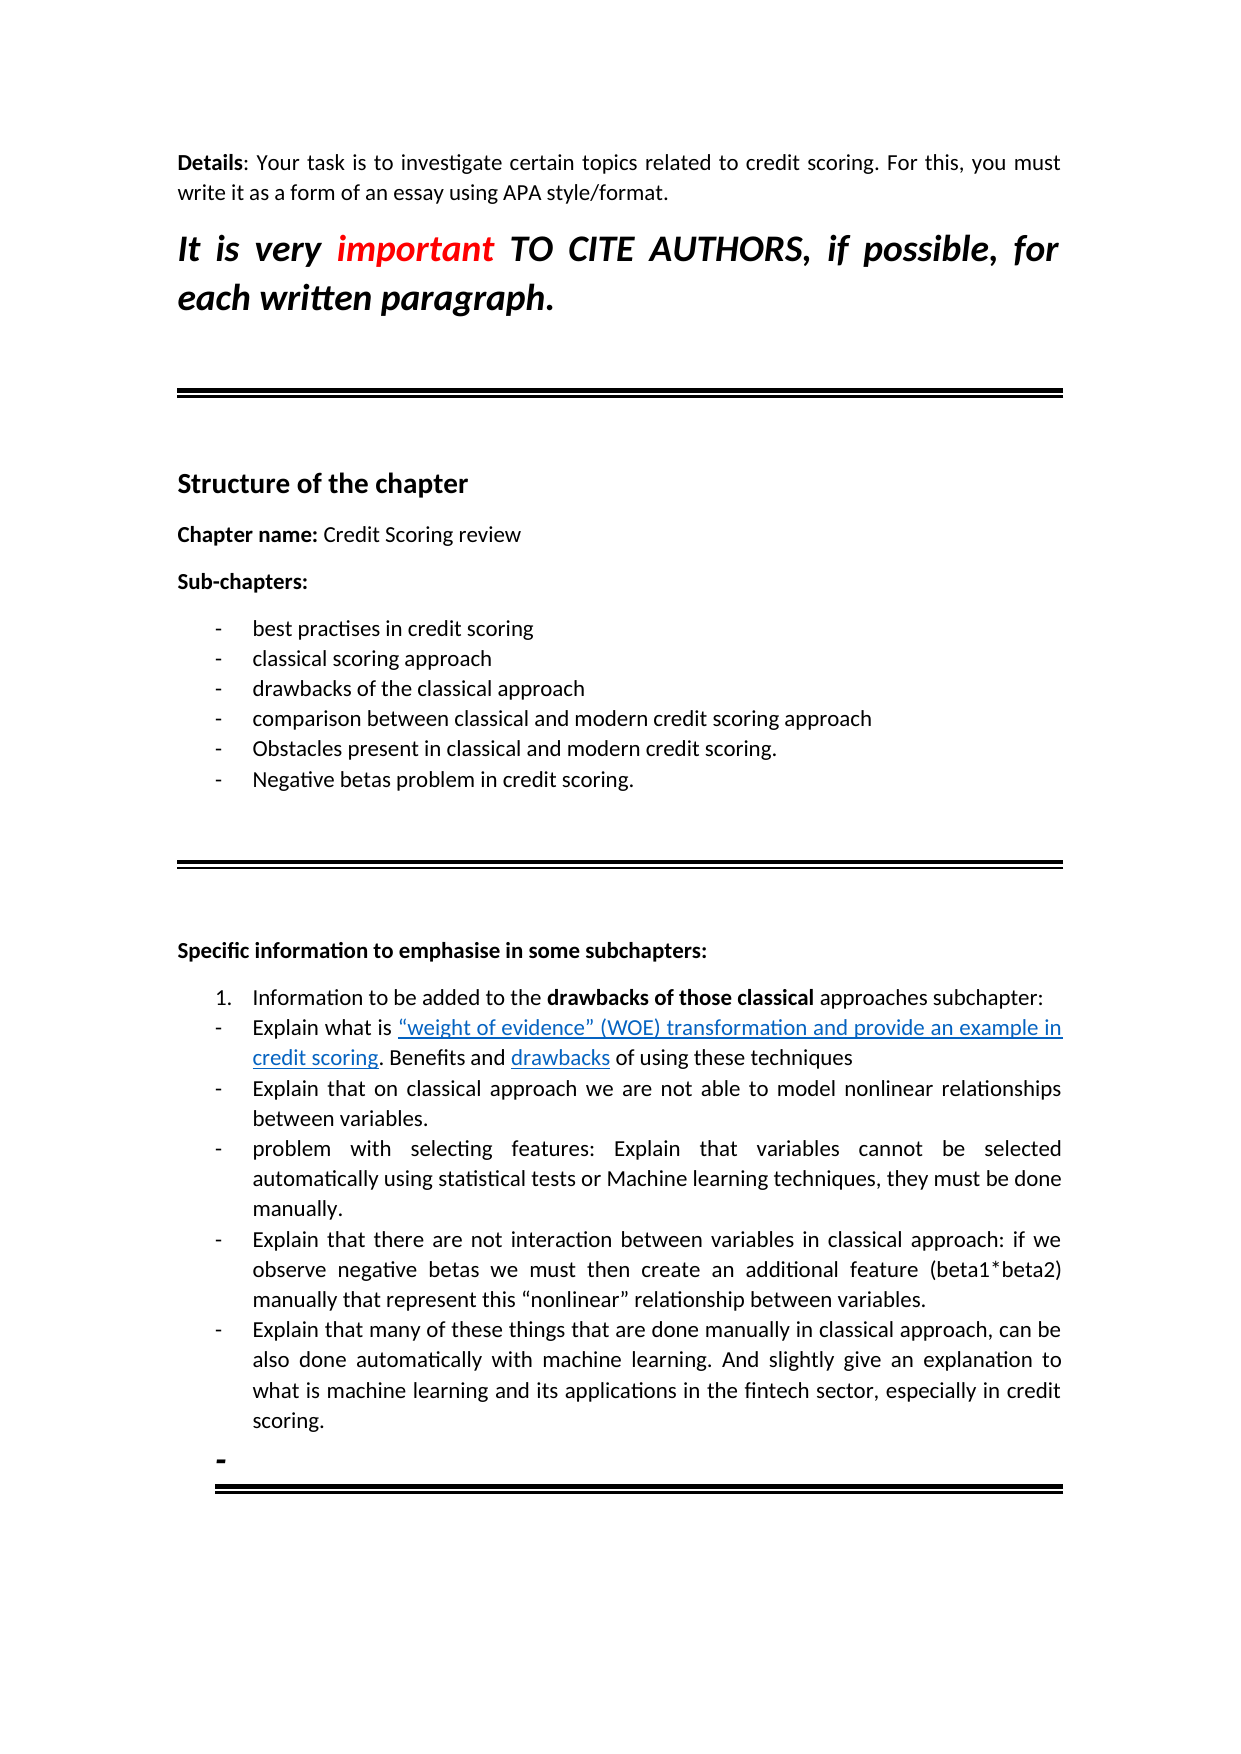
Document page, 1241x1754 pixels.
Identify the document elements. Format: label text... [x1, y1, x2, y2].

text Chapter name: Credit Scoring review [177, 520, 1063, 548]
text Structure of the chapter [177, 465, 1063, 501]
list Negative betas problem in credit scoring. [215, 765, 1063, 793]
list best practises in credit scoring [215, 614, 1063, 642]
text Specific information to emphasise in some subchapters: [177, 936, 1063, 964]
text Sub-chapters: [177, 567, 1063, 595]
list classical scoring approach [215, 644, 1063, 672]
list Explain what is “weight of evidence” (WOE) transformation and provide an example in credit scoring. Benefits and drawbacks of using these techniques [215, 1013, 1063, 1072]
list problem with selecting features: Explain that variables cannot be selected automatically using statistical tests or Machine learning techniques, they must be done manually. [215, 1134, 1063, 1223]
list comparison between classical and modern credit scoring approach [215, 704, 1063, 732]
text Details: Your task is to investigate certain topics related to credit scoring. For this, you must write it as a form of an essay using APA style/format. [177, 148, 1063, 206]
list Information to be added to the drawbacks of those classical approaches subchapter: [215, 983, 1063, 1011]
list Explain that many of these things that are done manually in classical approach, can be also done automatically with machine learning. And slightly give an explanation to what is machine learning and its applications in the fintech sector, especially in credit scoring. [215, 1315, 1063, 1434]
list drawbacks of the classical approach [215, 674, 1063, 702]
list Obstacles present in classical and modern credit scoring. [215, 734, 1063, 763]
text It is very important TO CITE AUTHORS, if possible, for each written paragraph. [177, 225, 1063, 320]
list Explain that on classical approach we are not able to model nonlinear relationships between variables. [215, 1074, 1063, 1132]
list Explain that there are not interaction between variables in classical approach: if we observe negative betas we must then create an additional feature (beta1*beta2) manually that represent this “nonlinear” relationship between variables. [215, 1225, 1063, 1313]
